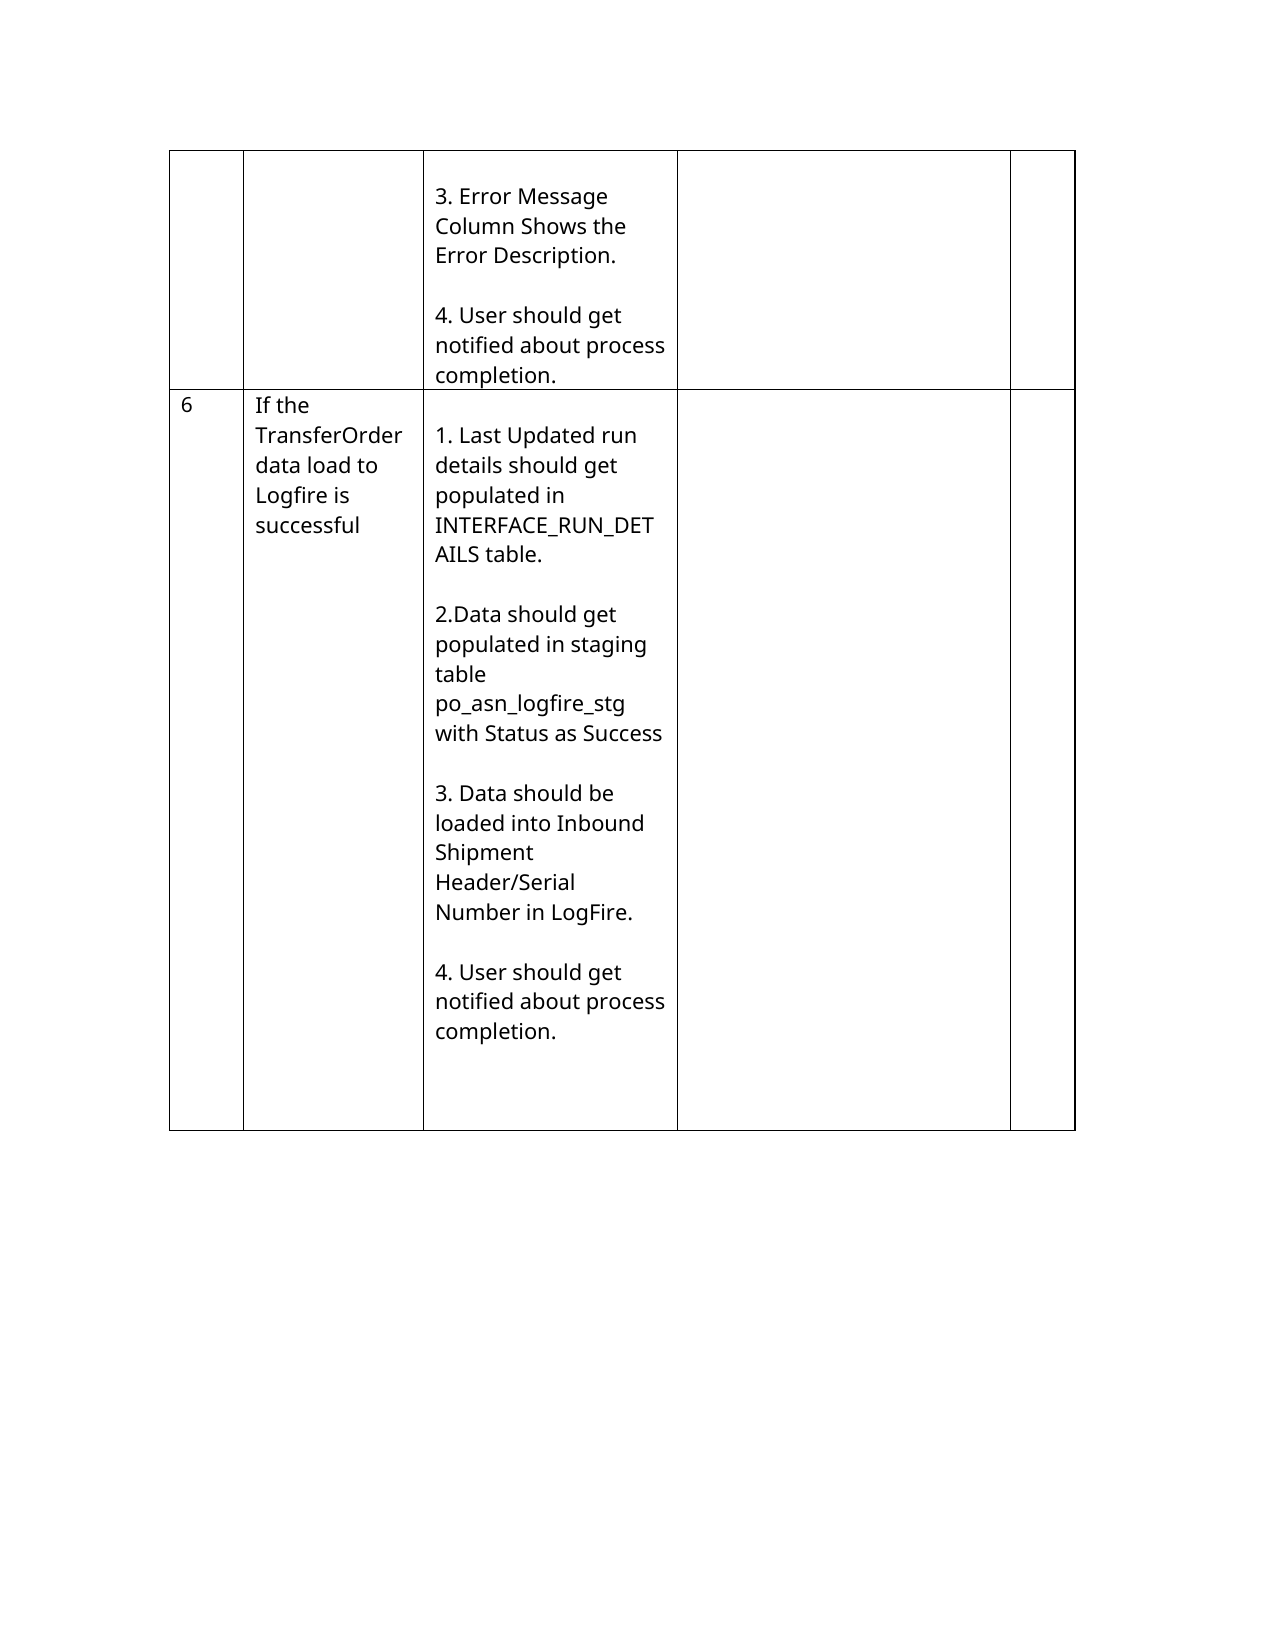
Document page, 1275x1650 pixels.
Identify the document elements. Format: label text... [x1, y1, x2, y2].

table_cell 1. Last Updated run details should get populated in INTERFACE_RUN_DETAILS table. 2.Data should get populated in staging table po_asn_logfire_stg with Status as Success 3. Data should be loaded into Inbound Shipment Header/Serial Number in LogFire. 4. User should get notified about process completion. [424, 390, 677, 1130]
table_cell [1011, 390, 1074, 1130]
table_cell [244, 151, 423, 389]
table_cell [678, 390, 1010, 1130]
table_cell [678, 151, 1010, 389]
table_cell If the TransferOrder data load to Logfire is successful [244, 390, 423, 1130]
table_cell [424, 151, 677, 389]
table_cell 5 [170, 151, 243, 389]
table_cell 6 [170, 390, 243, 1130]
table_cell Y [1011, 151, 1074, 389]
